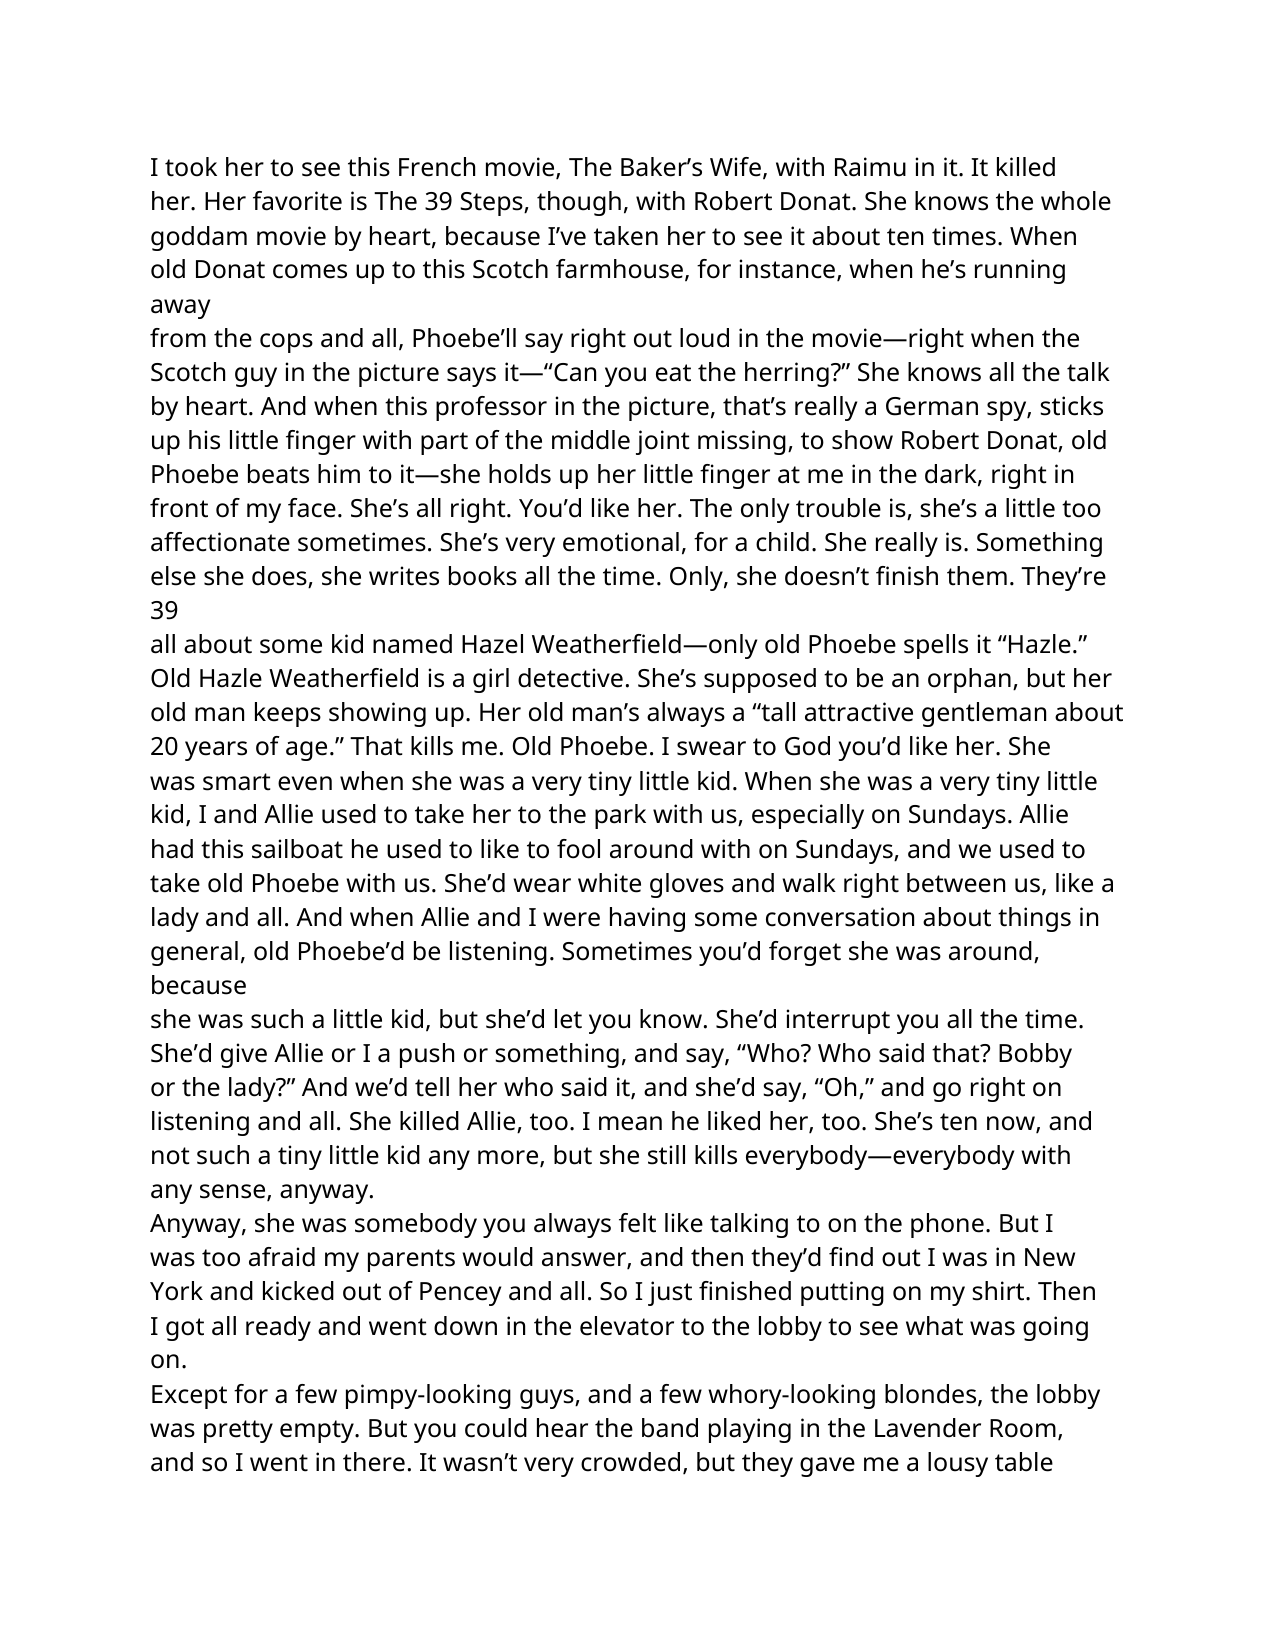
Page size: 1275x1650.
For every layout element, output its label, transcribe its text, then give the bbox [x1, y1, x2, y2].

text all about some kid named Hazel Weatherfield—only old Phoebe spells it “Hazle.” [150, 627, 1125, 661]
text she was such a little kid, but she’d let you know. She’d interrupt you all the time. [150, 1002, 1125, 1036]
text her. Her favorite is The 39 Steps, though, with Robert Donat. She knows the whole [150, 184, 1125, 218]
text Phoebe beats him to it—she holds up her little finger at me in the dark, right in [150, 457, 1125, 491]
text was too afraid my parents would answer, and then they’d find out I was in New [150, 1240, 1125, 1274]
text Scotch guy in the picture says it—“Can you eat the herring?” She knows all the talk [150, 354, 1125, 388]
text and so I went in there. It wasn’t very crowded, but they gave me a lousy table [150, 1444, 1125, 1478]
text York and kicked out of Pencey and all. So I just finished putting on my shirt. Then [150, 1274, 1125, 1308]
text 20 years of age.” That kills me. Old Phoebe. I swear to God you’d like her. She [150, 729, 1125, 763]
text goddam movie by heart, because I’ve taken her to see it about ten times. When [150, 218, 1125, 252]
text was smart even when she was a very tiny little kid. When she was a very tiny little [150, 763, 1125, 797]
text old man keeps showing up. Her old man’s always a “tall attractive gentleman about [150, 695, 1125, 729]
text else she does, she writes books all the time. Only, she doesn’t finish them. They’re [150, 559, 1125, 593]
text She’d give Allie or I a push or something, and say, “Who? Who said that? Bobby [150, 1036, 1125, 1070]
text front of my face. She’s all right. You’d like her. The only trouble is, she’s a little too [150, 491, 1125, 525]
text or the lady?” And we’d tell her who said it, and she’d say, “Oh,” and go right on [150, 1070, 1125, 1104]
text kid, I and Allie used to take her to the park with us, especially on Sundays. Allie [150, 797, 1125, 831]
text Except for a few pimpy-looking guys, and a few whory-looking blondes, the lobby [150, 1376, 1125, 1410]
text old Donat comes up to this Scotch farmhouse, for instance, when he’s running away [150, 252, 1125, 320]
text any sense, anyway. [150, 1172, 1125, 1206]
text Anyway, she was somebody you always felt like talking to on the phone. But I [150, 1206, 1125, 1240]
text Old Hazle Weatherfield is a girl detective. She’s supposed to be an orphan, but her [150, 661, 1125, 695]
text take old Phoebe with us. She’d wear white gloves and walk right between us, like a [150, 865, 1125, 899]
text up his little finger with part of the middle joint missing, to show Robert Donat, old [150, 422, 1125, 457]
text 39 [150, 593, 1125, 627]
text I took her to see this French movie, The Baker’s Wife, with Raimu in it. It killed [150, 150, 1125, 184]
text had this sailboat he used to like to fool around with on Sundays, and we used to [150, 831, 1125, 865]
text general, old Phoebe’d be listening. Sometimes you’d forget she was around, because [150, 933, 1125, 1002]
text not such a tiny little kid any more, but she still kills everybody—everybody with [150, 1138, 1125, 1172]
text listening and all. She killed Allie, too. I mean he liked her, too. She’s ten now, and [150, 1104, 1125, 1138]
text by heart. And when this professor in the picture, that’s really a German spy, sticks [150, 388, 1125, 422]
text lady and all. And when Allie and I were having some conversation about things in [150, 899, 1125, 933]
text from the cops and all, Phoebe’ll say right out loud in the movie—right when the [150, 320, 1125, 354]
text affectionate sometimes. She’s very emotional, for a child. She really is. Something [150, 525, 1125, 559]
text I got all ready and went down in the elevator to the lobby to see what was going on. [150, 1308, 1125, 1376]
text was pretty empty. But you could hear the band playing in the Lavender Room, [150, 1410, 1125, 1444]
